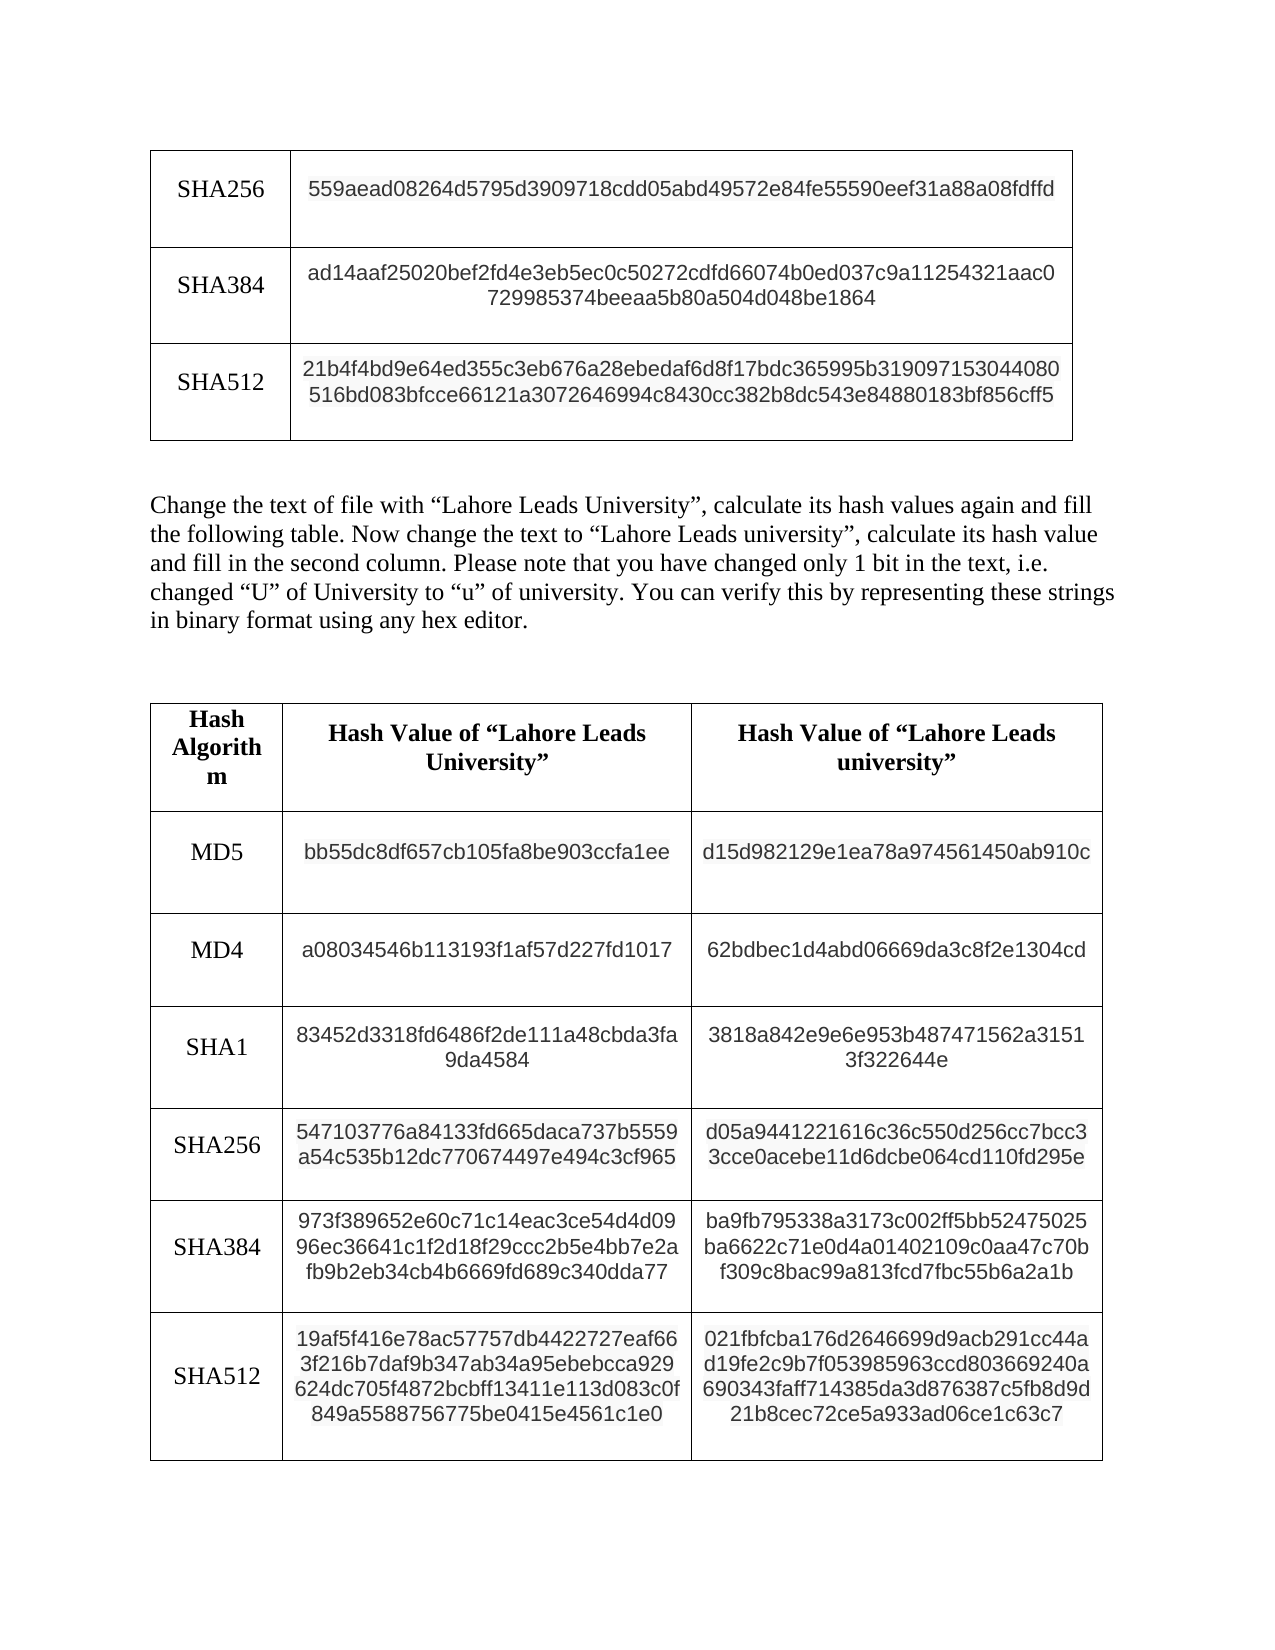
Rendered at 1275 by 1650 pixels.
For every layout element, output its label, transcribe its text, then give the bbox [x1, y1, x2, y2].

table_cell 21b4f4bd9e64ed355c3eb676a28ebedaf6d8f17bdc365995b319097153044080516bd083bfcce66121a3072646994c8430cc382b8dc543e84880183bf856cff5 [291, 344, 1072, 440]
table_header Hash Value of “Lahore Leads University” [283, 704, 691, 811]
table_cell 19af5f416e78ac57757db4422727eaf663f216b7daf9b347ab34a95ebebcca929624dc705f4872bcbff13411e113d083c0f849a5588756775be0415e4561c1e0 [283, 1313, 691, 1460]
table_cell 547103776a84133fd665daca737b5559a54c535b12dc770674497e494c3cf965 [283, 1109, 691, 1200]
table_cell 559aead08264d5795d3909718cdd05abd49572e84fe55590eef31a88a08fdffd [291, 151, 1072, 247]
table_cell d15d982129e1ea78a974561450ab910c [692, 812, 1102, 913]
table_cell SHA512 [151, 344, 290, 440]
table_cell ad14aaf25020bef2fd4e3eb5ec0c50272cdfd66074b0ed037c9a11254321aac0729985374beeaa5b80a504d048be1864 [291, 248, 1072, 343]
table_cell ba9fb795338a3173c002ff5bb52475025ba6622c71e0d4a01402109c0aa47c70bf309c8bac99a813fcd7fbc55b6a2a1b [692, 1201, 1102, 1312]
table_cell SHA256 [151, 1109, 282, 1200]
table_cell bb55dc8df657cb105fa8be903ccfa1ee [283, 812, 691, 913]
table_cell 3818a842e9e6e953b487471562a31513f322644e [692, 1007, 1102, 1108]
text Change the text of file with “Lahore Leads University”, calculate its hash values again and fill the following table. Now change the text to “Lahore Leads university”, calculate its hash value and fill in the second column. Please note that you have changed only 1 bit in the text, i.e. changed “U” of University to “u” of university. You can verify this by representing these strings in binary format using any hex editor. [150, 490, 1125, 634]
table_cell a08034546b113193f1af57d227fd1017 [283, 914, 691, 1006]
table_header Hash Algorithm [151, 704, 282, 811]
table_cell SHA512 [151, 1313, 282, 1460]
table_cell 62bdbec1d4abd06669da3c8f2e1304cd [692, 914, 1102, 1006]
table_header Hash Value of “Lahore Leads university” [692, 704, 1102, 811]
table_cell 973f389652e60c71c14eac3ce54d4d0996ec36641c1f2d18f29ccc2b5e4bb7e2afb9b2eb34cb4b6669fd689c340dda77 [283, 1201, 691, 1312]
table_cell SHA384 [151, 248, 290, 343]
table_cell SHA1 [151, 1007, 282, 1108]
table_cell 021fbfcba176d2646699d9acb291cc44ad19fe2c9b7f053985963ccd803669240a690343faff714385da3d876387c5fb8d9d21b8cec72ce5a933ad06ce1c63c7 [692, 1313, 1102, 1460]
table_cell 83452d3318fd6486f2de111a48cbda3fa9da4584 [283, 1007, 691, 1108]
table_cell MD5 [151, 812, 282, 913]
table_cell SHA256 [151, 151, 290, 247]
table_cell MD4 [151, 914, 282, 1006]
table_cell SHA384 [151, 1201, 282, 1312]
table_cell d05a9441221616c36c550d256cc7bcc33cce0acebe11d6dcbe064cd110fd295e [692, 1109, 1102, 1200]
